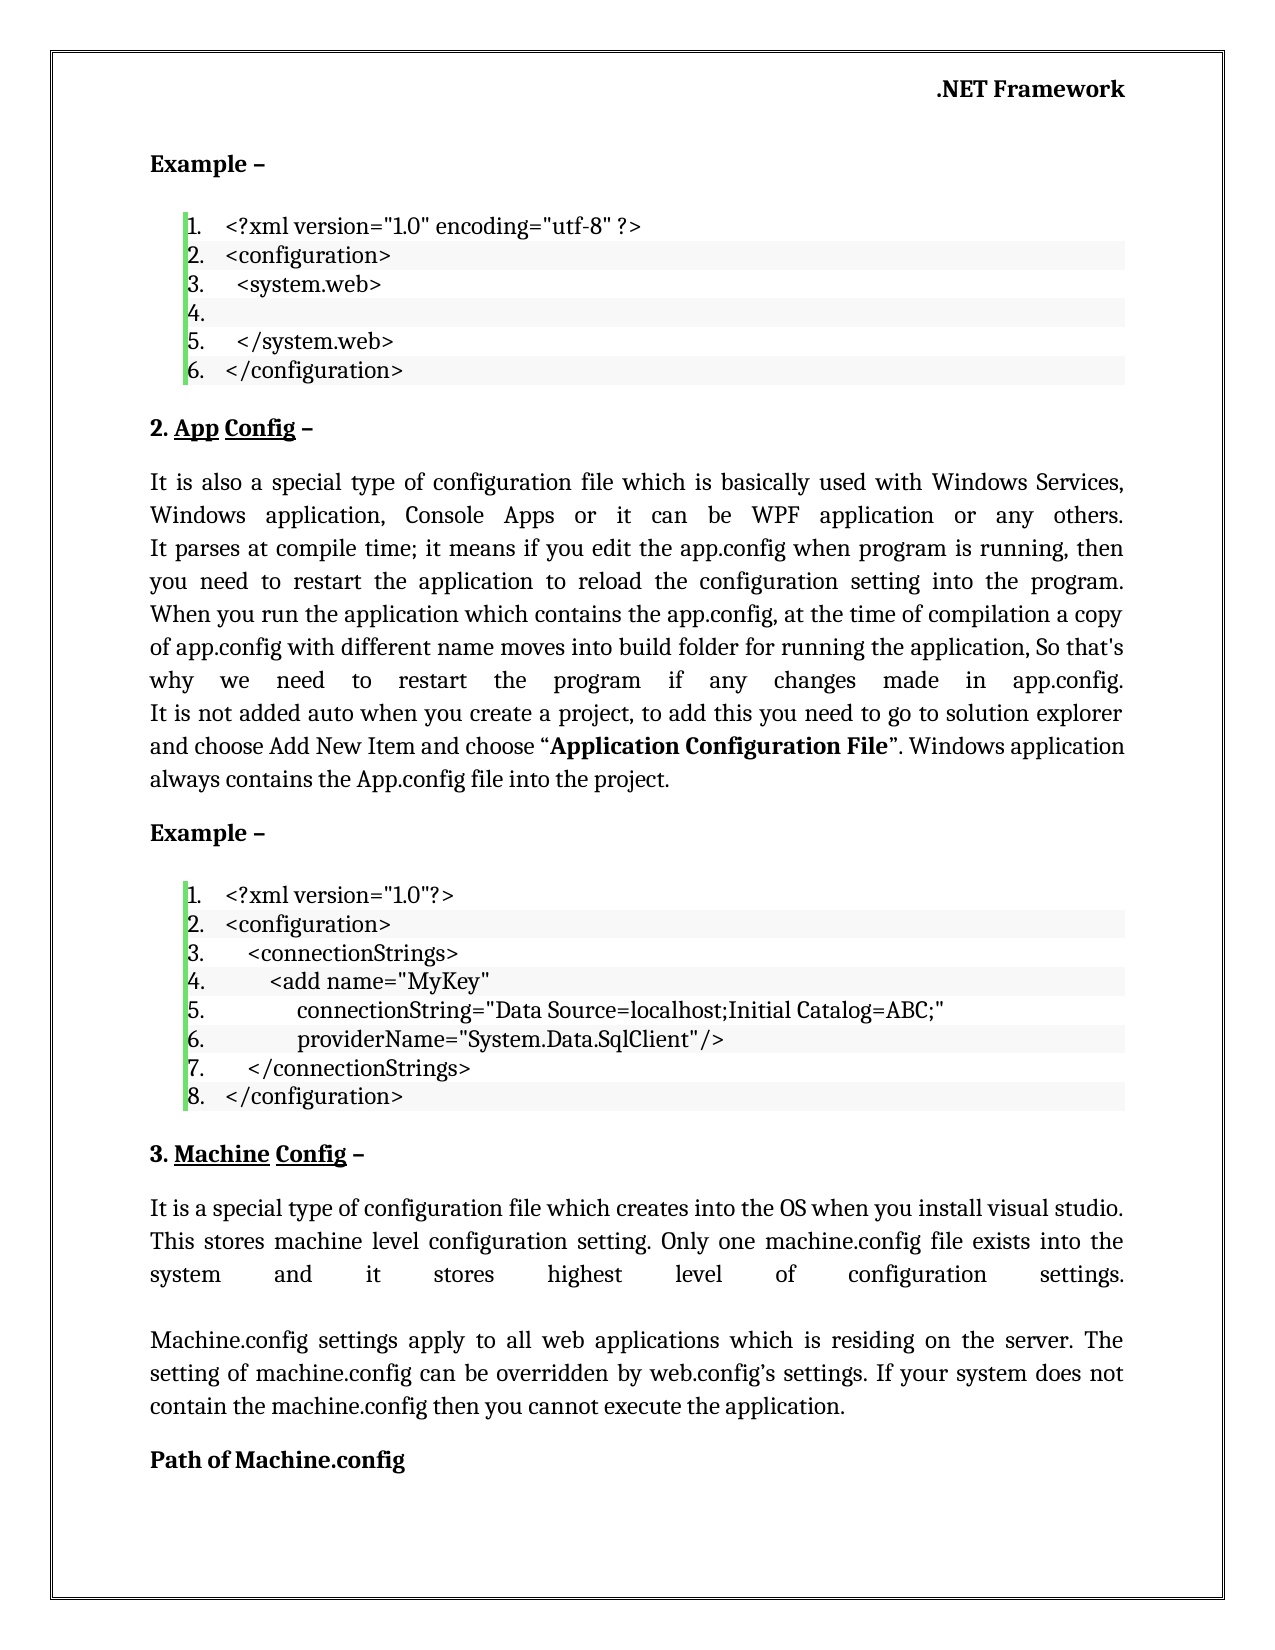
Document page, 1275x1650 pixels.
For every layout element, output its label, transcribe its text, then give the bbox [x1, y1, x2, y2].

text Path of Machine.config [150, 1446, 1125, 1475]
list </connectionStrings> [188, 1053, 1125, 1082]
text Example – [150, 819, 1125, 847]
text 2. App Config – [150, 414, 1125, 443]
list <configuration> [188, 241, 1125, 270]
list <?xml version="1.0"?> [188, 881, 1125, 910]
text 3. Machine Config – [150, 1140, 1125, 1169]
list </configuration> [188, 1082, 1125, 1111]
list <configuration> [188, 910, 1125, 938]
text Example – [150, 150, 1125, 179]
list <add name="MyKey" [188, 967, 1125, 996]
list <?xml version="1.0" encoding="utf-8" ?> [188, 212, 1125, 241]
list </system.web> [188, 327, 1125, 356]
text It is a special type of configuration file which creates into the OS when you install visual studio. This stores machine level configuration setting. Only one machine.config file exists into the system and it stores highest level of configuration settings. Machine.config settings apply to all web applications which is residing on the server. The setting of machine.config can be overridden by web.config’s settings. If your system does not contain the machine.config then you cannot execute the application. [150, 1194, 1125, 1421]
list <system.web> [188, 270, 1125, 298]
list providerName="System.Data.SqlClient"/> [188, 1025, 1125, 1053]
list </configuration> [188, 356, 1125, 385]
list <connectionStrings> [188, 938, 1125, 967]
text It is also a special type of configuration file which is basically used with Windows Services, Windows application, Console Apps or it can be WPF application or any others. It parses at compile time; it means if you edit the app.config when program is running, then you need to restart the application to reload the configuration setting into the program. When you run the application which contains the app.config, at the time of compilation a copy of app.config with different name moves into build folder for running the application, So that's why we need to restart the program if any changes made in app.config. It is not added auto when you create a project, to add this you need to go to solution explorer and choose Add New Item and choose “Application Configuration File”. Windows application always contains the App.config file into the project. [150, 468, 1125, 794]
list connectionString="Data Source=localhost;Initial Catalog=ABC;" [188, 996, 1125, 1025]
